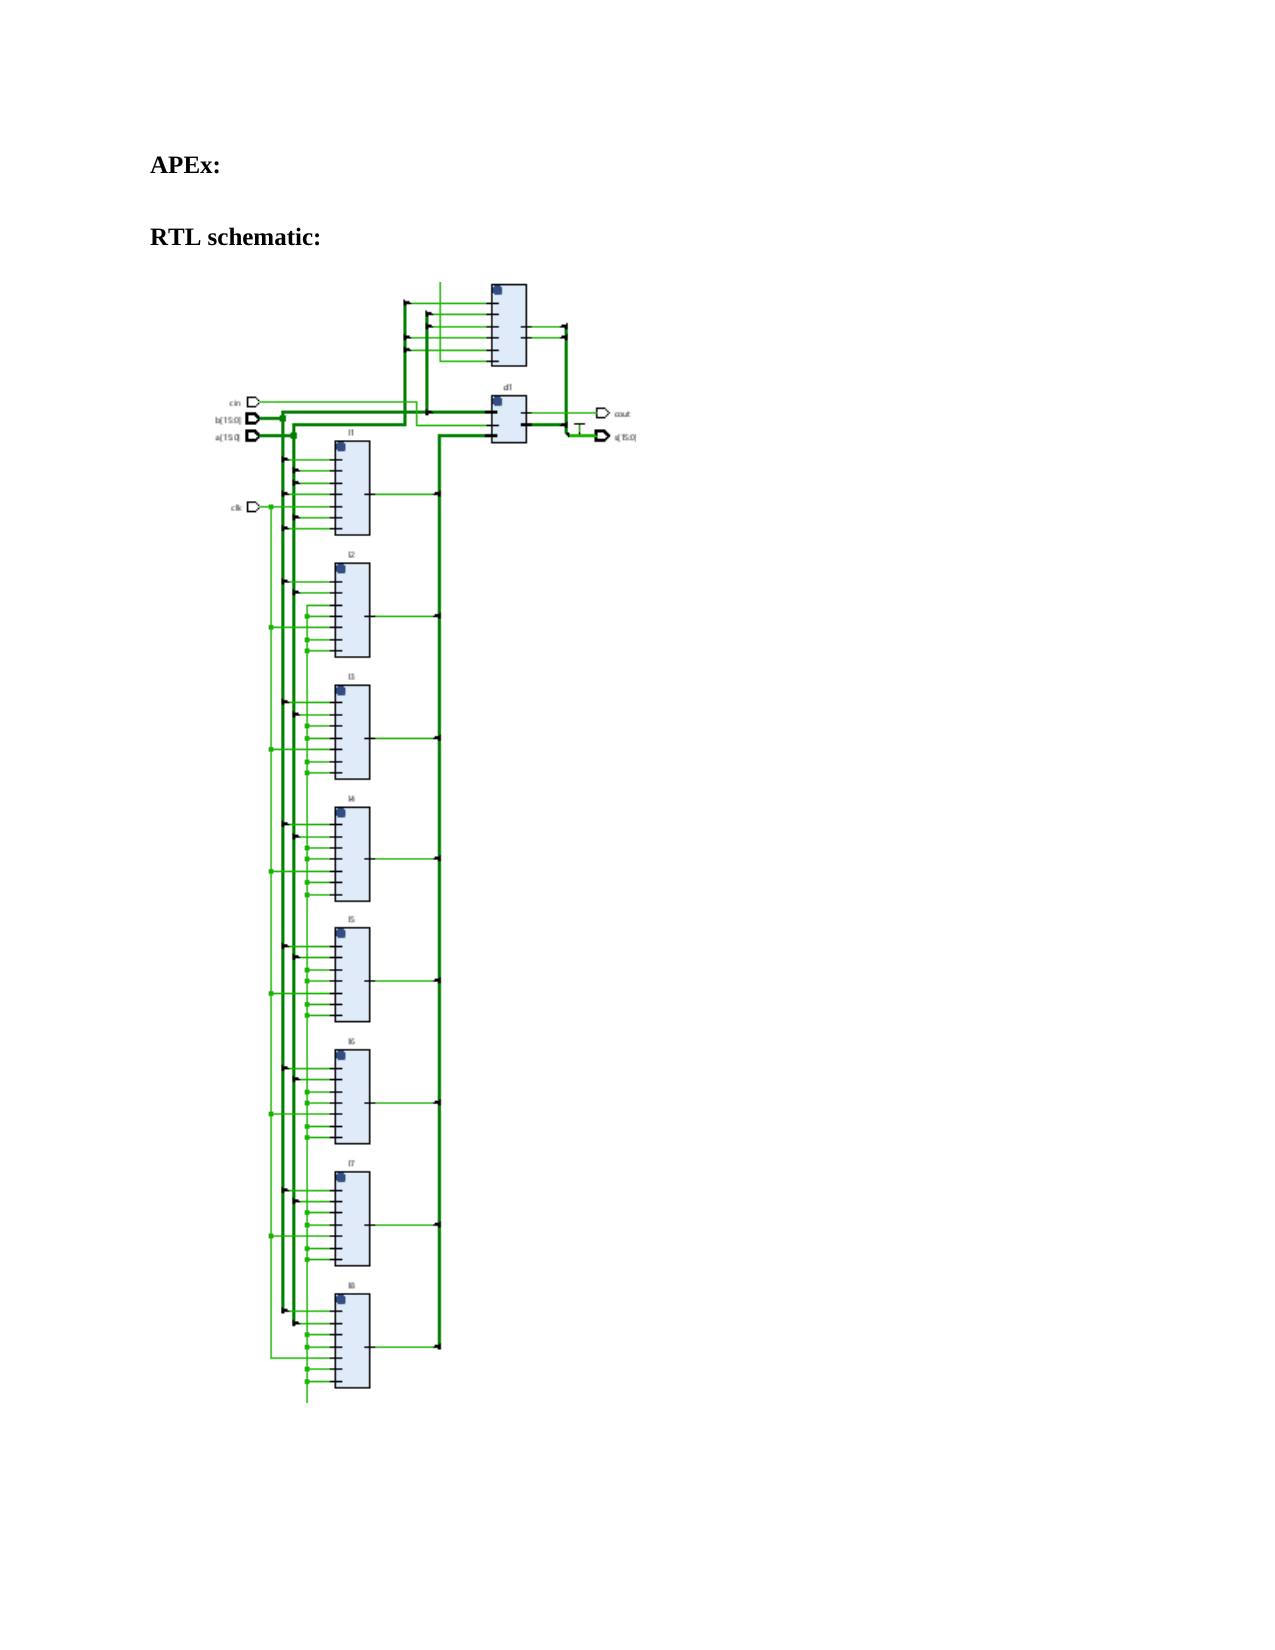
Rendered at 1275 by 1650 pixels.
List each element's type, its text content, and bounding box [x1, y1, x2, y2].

picture [150, 282, 637, 1403]
text APEx: [150, 150, 1125, 179]
text RTL schematic: [150, 222, 1125, 251]
